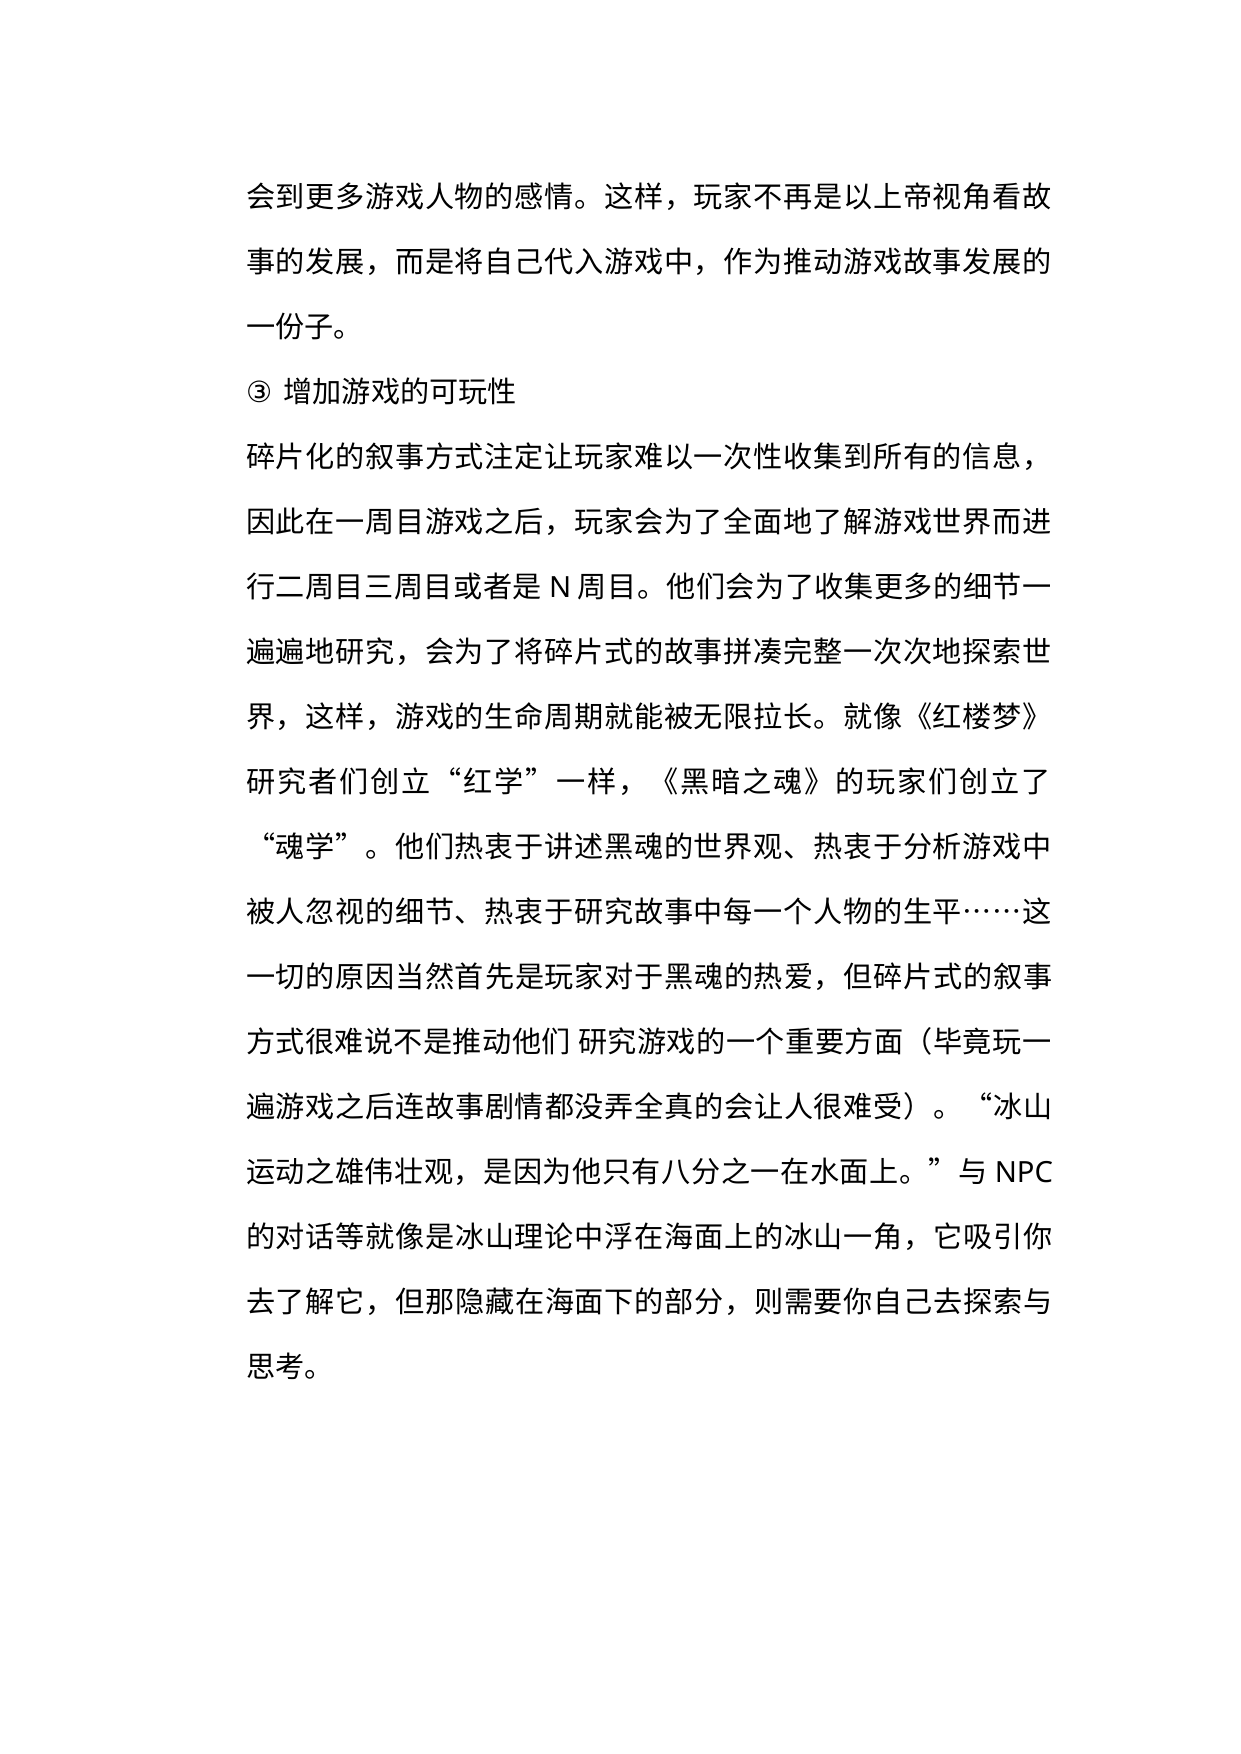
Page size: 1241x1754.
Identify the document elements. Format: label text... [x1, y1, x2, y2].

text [246, 162, 1053, 357]
list 增加游戏的可玩性 [246, 357, 1053, 422]
text 碎片化的叙事方式注定让玩家难以一次性收集到所有的信息，因此在一周目游戏之后，玩家会为了全面地了解游戏世界而进行二周目三周目或者是N周目。他们会为了收集更多的细节一遍遍地研究，会为了将碎片式的故事拼凑完整一次次地探索世界，这样，游戏的生命周期就能被无限拉长。就像《红楼梦》研究者们创立“红学”一样，《黑暗之魂》的玩家们创立了“魂学”。他们热衷于讲述黑魂的世界观、热衷于分析游戏中被人忽视的细节、热衷于研究故事中每一个人物的生平……这一切的原因当然首先是玩家对于黑魂的热爱，但碎片式的叙事方式很难说不是推动他们 研究游戏的一个重要方面（毕竟玩一遍游戏之后连故事剧情都没弄全真的会让人很难受）。“冰山运动之雄伟壮观，是因为他只有八分之一在水面上。”与NPC的对话等就像是冰山理论中浮在海面上的冰山一角，它吸引你去了解它，但那隐藏在海面下的部分，则需要你自己去探索与思考。 [246, 422, 1053, 1397]
